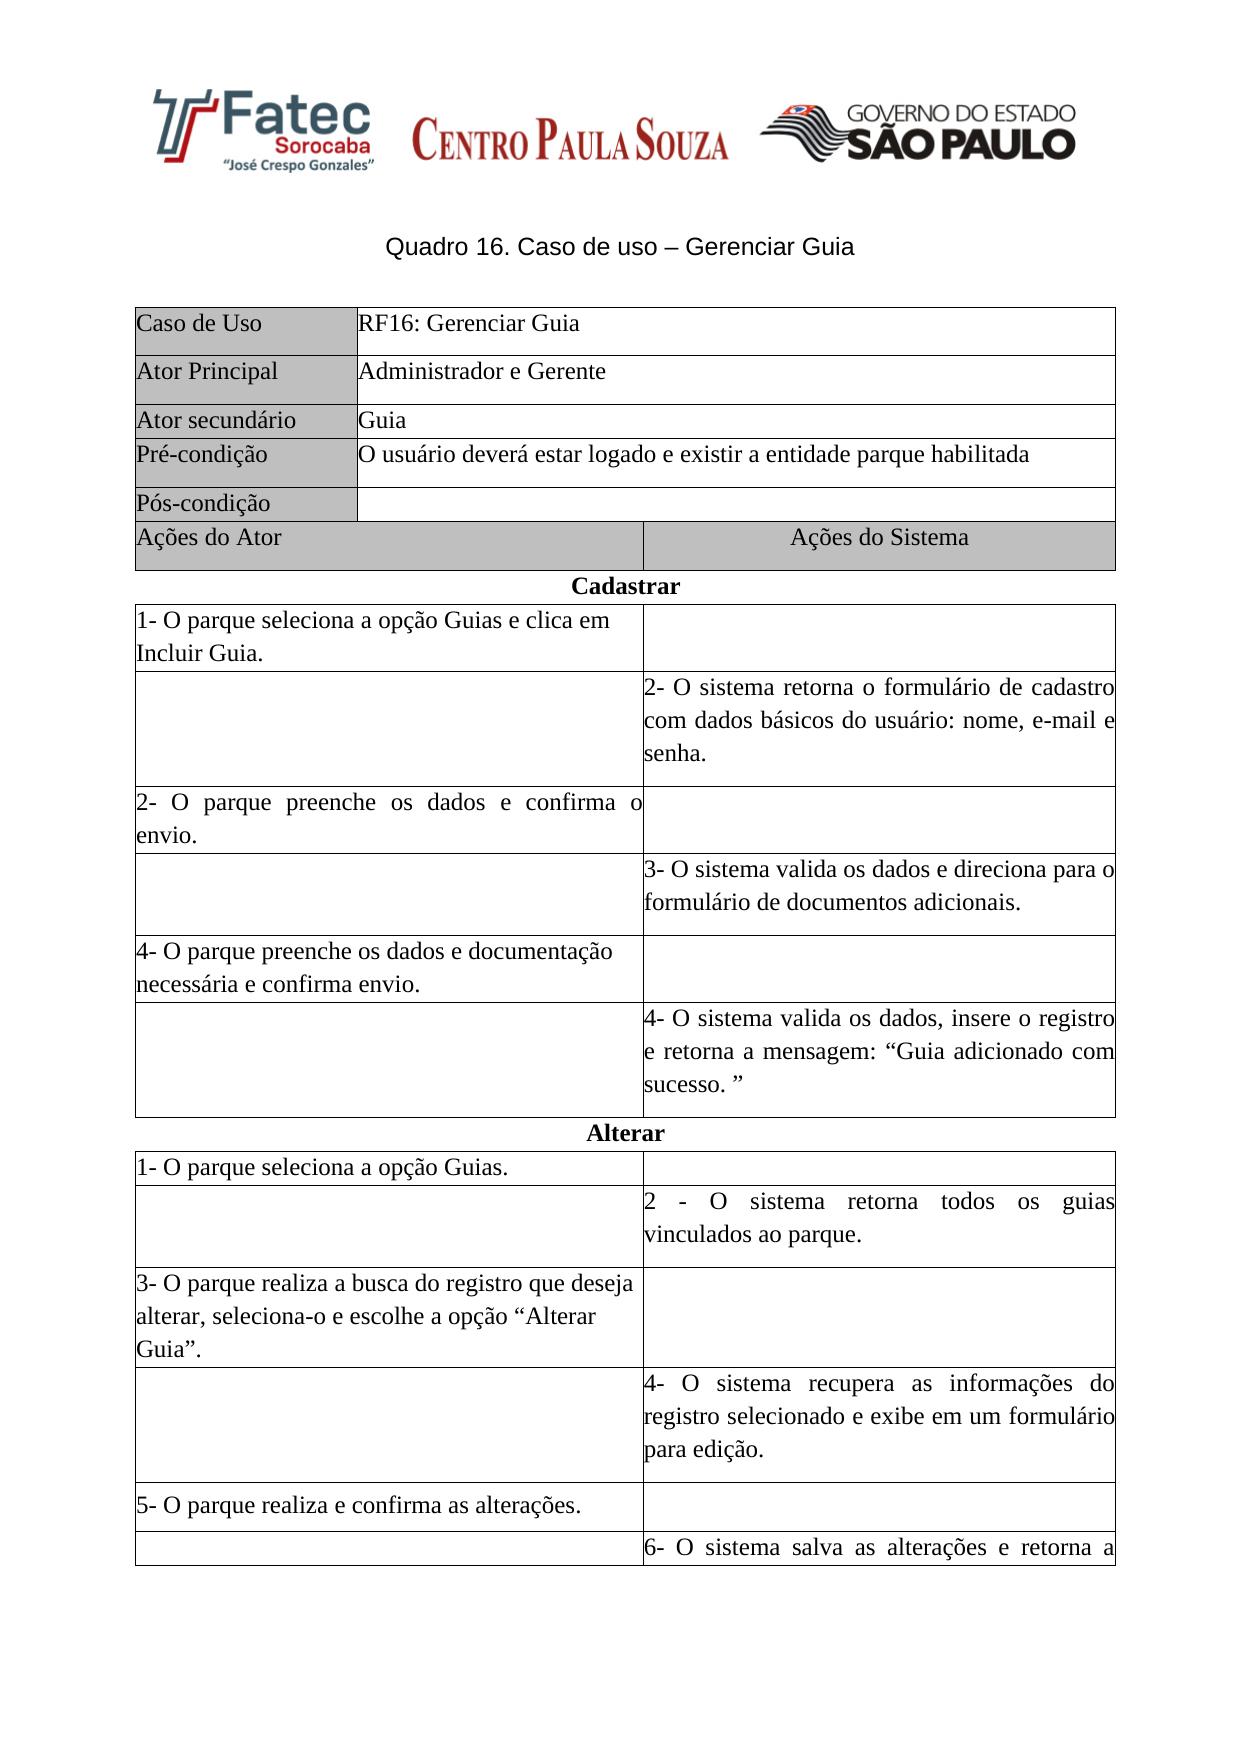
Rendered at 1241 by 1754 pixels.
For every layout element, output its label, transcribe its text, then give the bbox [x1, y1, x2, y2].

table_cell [644, 1532, 1115, 1565]
table_cell [136, 854, 643, 935]
text Quadro 16. Caso de uso – Gerenciar Guia [135, 232, 1105, 261]
table_cell [644, 1483, 1115, 1531]
table_cell 5- O parque realiza e confirma as alterações. [136, 1483, 643, 1531]
table_header RF16: Gerenciar Guia [358, 308, 1115, 355]
table_header Caso de Uso [136, 308, 357, 355]
table_cell 2- O parque preenche os dados e confirma o envio. [136, 787, 643, 853]
table_cell 3- O sistema valida os dados e direciona para o formulário de documentos adicionais. [644, 854, 1115, 935]
table_cell 4- O parque preenche os dados e documentação necessária e confirma envio. [136, 936, 643, 1002]
table_cell [644, 605, 1115, 671]
table_cell [358, 488, 1115, 521]
table_cell 4- O sistema recupera as informações do registro selecionado e exibe em um formulário para edição. [644, 1368, 1115, 1482]
table_cell Ator secundário [136, 405, 357, 438]
table_cell 1- O parque seleciona a opção Guias. [136, 1152, 643, 1185]
table_cell [644, 1268, 1115, 1367]
table_cell [644, 936, 1115, 1002]
table_cell [136, 1186, 643, 1267]
table_cell Cadastrar [136, 571, 1115, 604]
table_cell [136, 1003, 643, 1117]
table_cell [136, 672, 643, 786]
table_cell Alterar [136, 1118, 1115, 1151]
table_cell 2 - O sistema retorna todos os guias vinculados ao parque. [644, 1186, 1115, 1267]
table_cell Pós-condição [136, 488, 357, 521]
table_cell Pré-condição [136, 439, 357, 487]
table_cell 2- O sistema retorna o formulário de cadastro com dados básicos do usuário: nome, e-mail e senha. [644, 672, 1115, 786]
table_cell Guia [358, 405, 1115, 438]
table_cell Ator Principal [136, 356, 357, 404]
table_cell Ações do Ator [136, 522, 643, 570]
picture [135, 73, 1079, 191]
table_cell Ações do Sistema [644, 522, 1115, 570]
table_cell 1- O parque seleciona a opção Guias e clica em Incluir Guia. [136, 605, 643, 671]
table_cell 3- O parque realiza a busca do registro que deseja alterar, seleciona-o e escolhe a opção “Alterar Guia”. [136, 1268, 643, 1367]
table_cell [644, 787, 1115, 853]
table_cell [136, 1368, 643, 1482]
table_cell Administrador e Gerente [358, 356, 1115, 404]
table_cell [136, 1532, 643, 1565]
table_cell O usuário deverá estar logado e existir a entidade parque habilitada [358, 439, 1115, 487]
table_cell [644, 1152, 1115, 1185]
table_cell 4- O sistema valida os dados, insere o registro e retorna a mensagem: “Guia adicionado com sucesso. ” [644, 1003, 1115, 1117]
